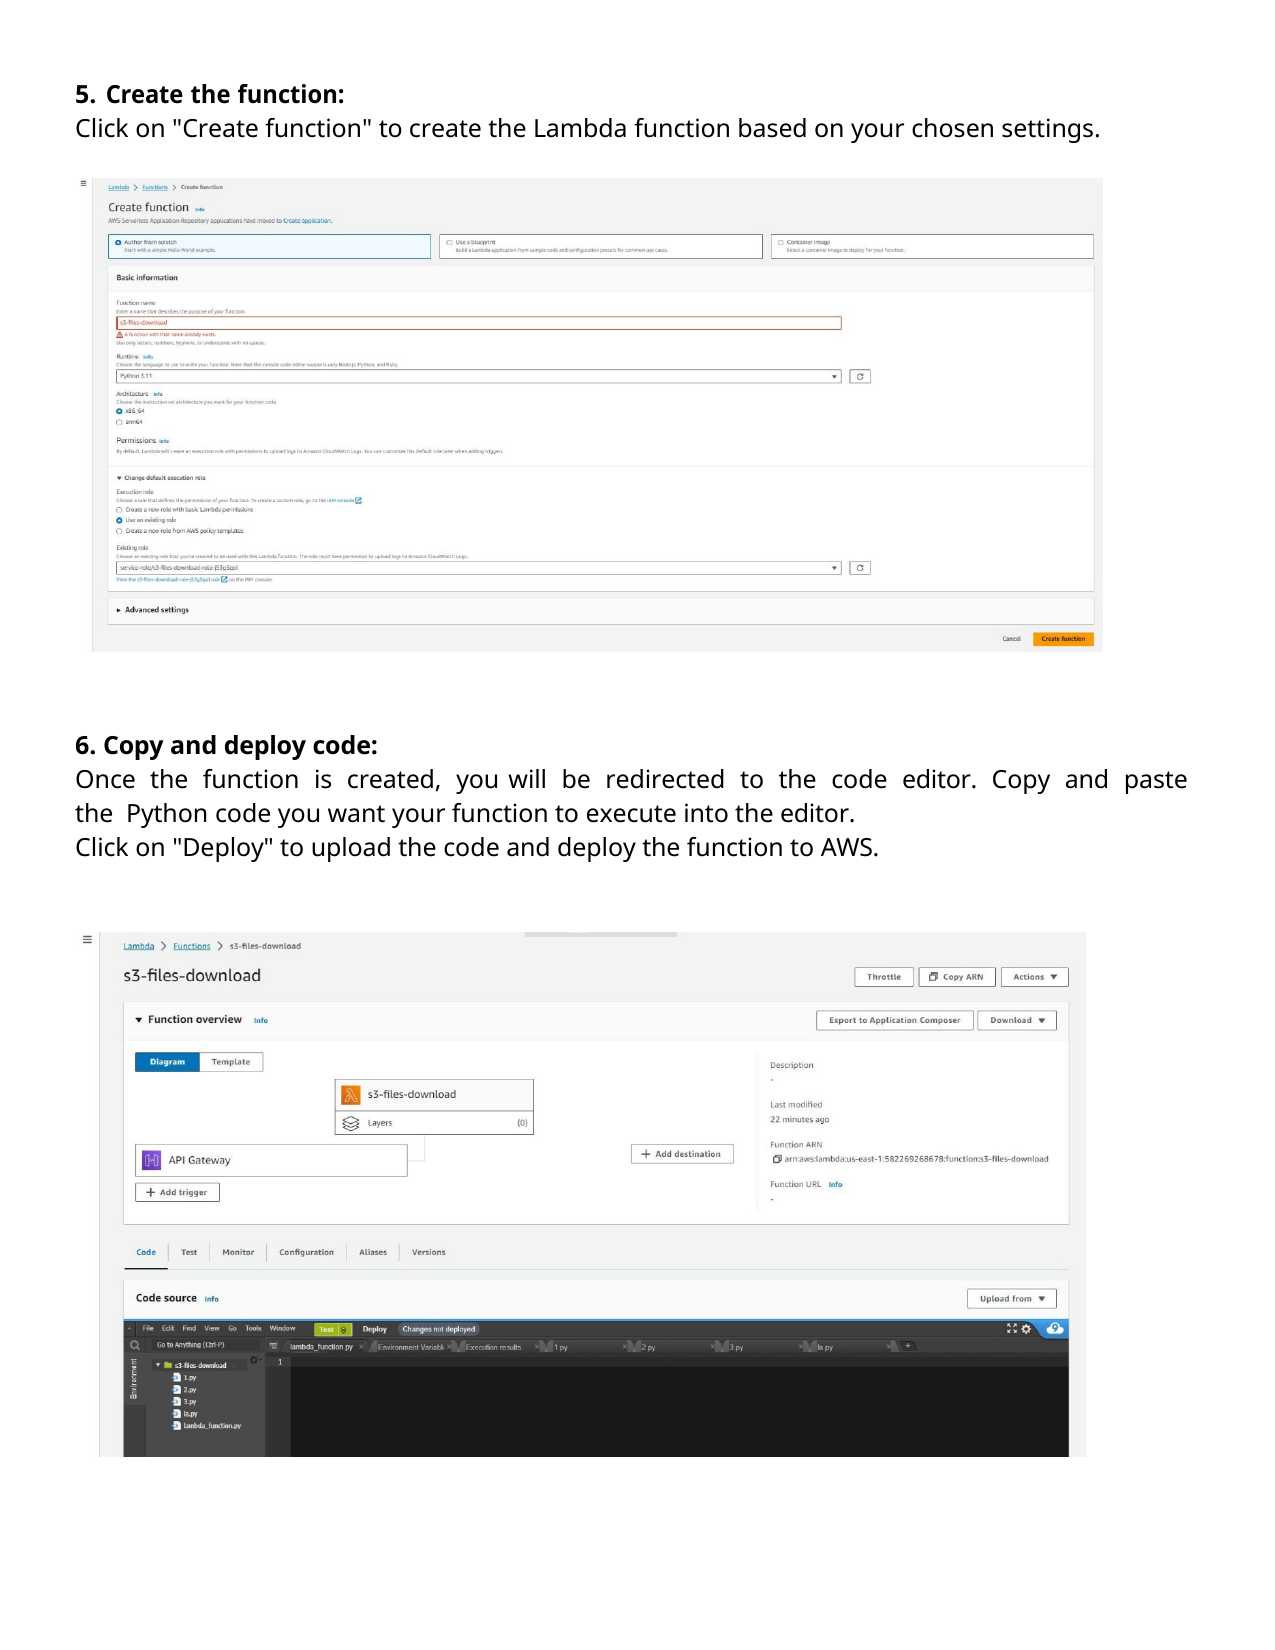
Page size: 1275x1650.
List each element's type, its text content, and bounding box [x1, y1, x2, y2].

picture [75, 178, 1103, 652]
text Once the function is created, you will be redirected to the code editor. Copy and paste the Python code you want your function to execute into the editor. [75, 762, 1188, 830]
subtitle 6. Copy and deploy code: [75, 728, 1200, 762]
picture [75, 932, 1087, 1457]
text Click on "Deploy" to upload the code and deploy the function to AWS. [75, 830, 1200, 864]
text Click on "Create function" to create the Lambda function based on your chosen settings. [75, 110, 1200, 144]
subtitle Create the function: [75, 76, 1200, 110]
